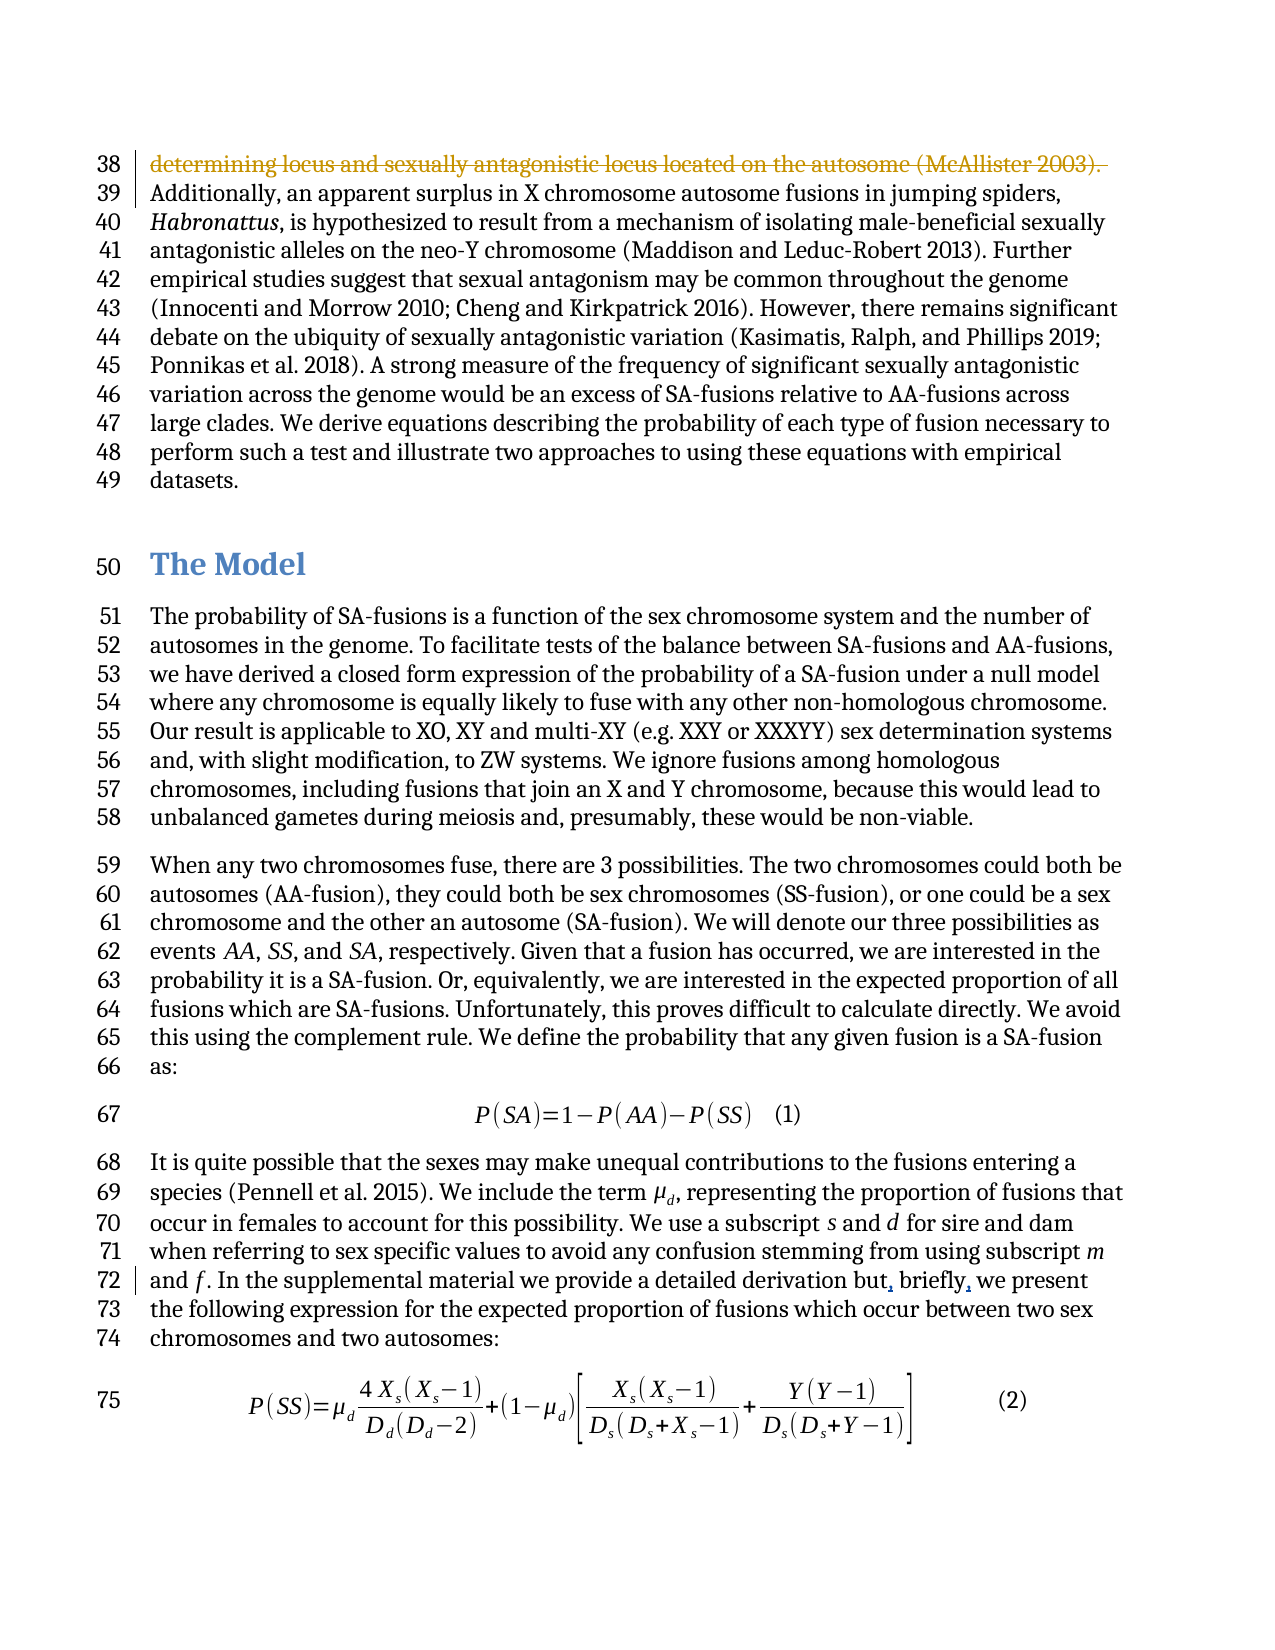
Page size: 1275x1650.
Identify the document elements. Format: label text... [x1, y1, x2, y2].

text (2) [150, 1371, 1125, 1445]
text The probability of SA-fusions is a function of the sex chromosome system and the number of autosomes in the genome. To facilitate tests of the balance between SA-fusions and AA-fusions, we have derived a closed form expression of the probability of a SA-fusion under a null model where any chromosome is equally likely to fuse with any other non-homologous chromosome. Our result is applicable to XO, XY and multi-XY (e.g. XXY or XXXYY) sex determination systems and, with slight modification, to ZW systems. We ignore fusions among homologous chromosomes, including fusions that join an X and Y chromosome, because this would lead to unbalanced gametes during meiosis and, presumably, these would be non-viable. [150, 602, 1125, 832]
text (1) [150, 1099, 1125, 1129]
text It is quite possible that the sexes may make unequal contributions to the fusions entering a species (Pennell et al. 2015). We include the term , representing the proportion of fusions that occur in females to account for this possibility. We use a subscript and for sire and dam when referring to sex specific values to avoid any confusion stemming from using subscript and . In the supplemental material we provide a detailed derivation but briefly we present the following expression for the expected proportion of fusions which occur between two sex chromosomes and two autosomes: [150, 1148, 1125, 1352]
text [150, 150, 1125, 495]
text When any two chromosomes fuse, there are 3 possibilities. The two chromosomes could both be autosomes (AA-fusion), they could both be sex chromosomes (SS-fusion), or one could be a sex chromosome and the other an autosome (SA-fusion). We will denote our three possibilities as events , , and , respectively. Given that a fusion has occurred, we are interested in the probability it is a SA-fusion. Or, equivalently, we are interested in the expected proportion of all fusions which are SA-fusions. Unfortunately, this proves difficult to calculate directly. We avoid this using the complement rule. We define the probability that any given fusion is a SA-fusion as: [150, 851, 1125, 1081]
subtitle The Model [150, 545, 1125, 583]
